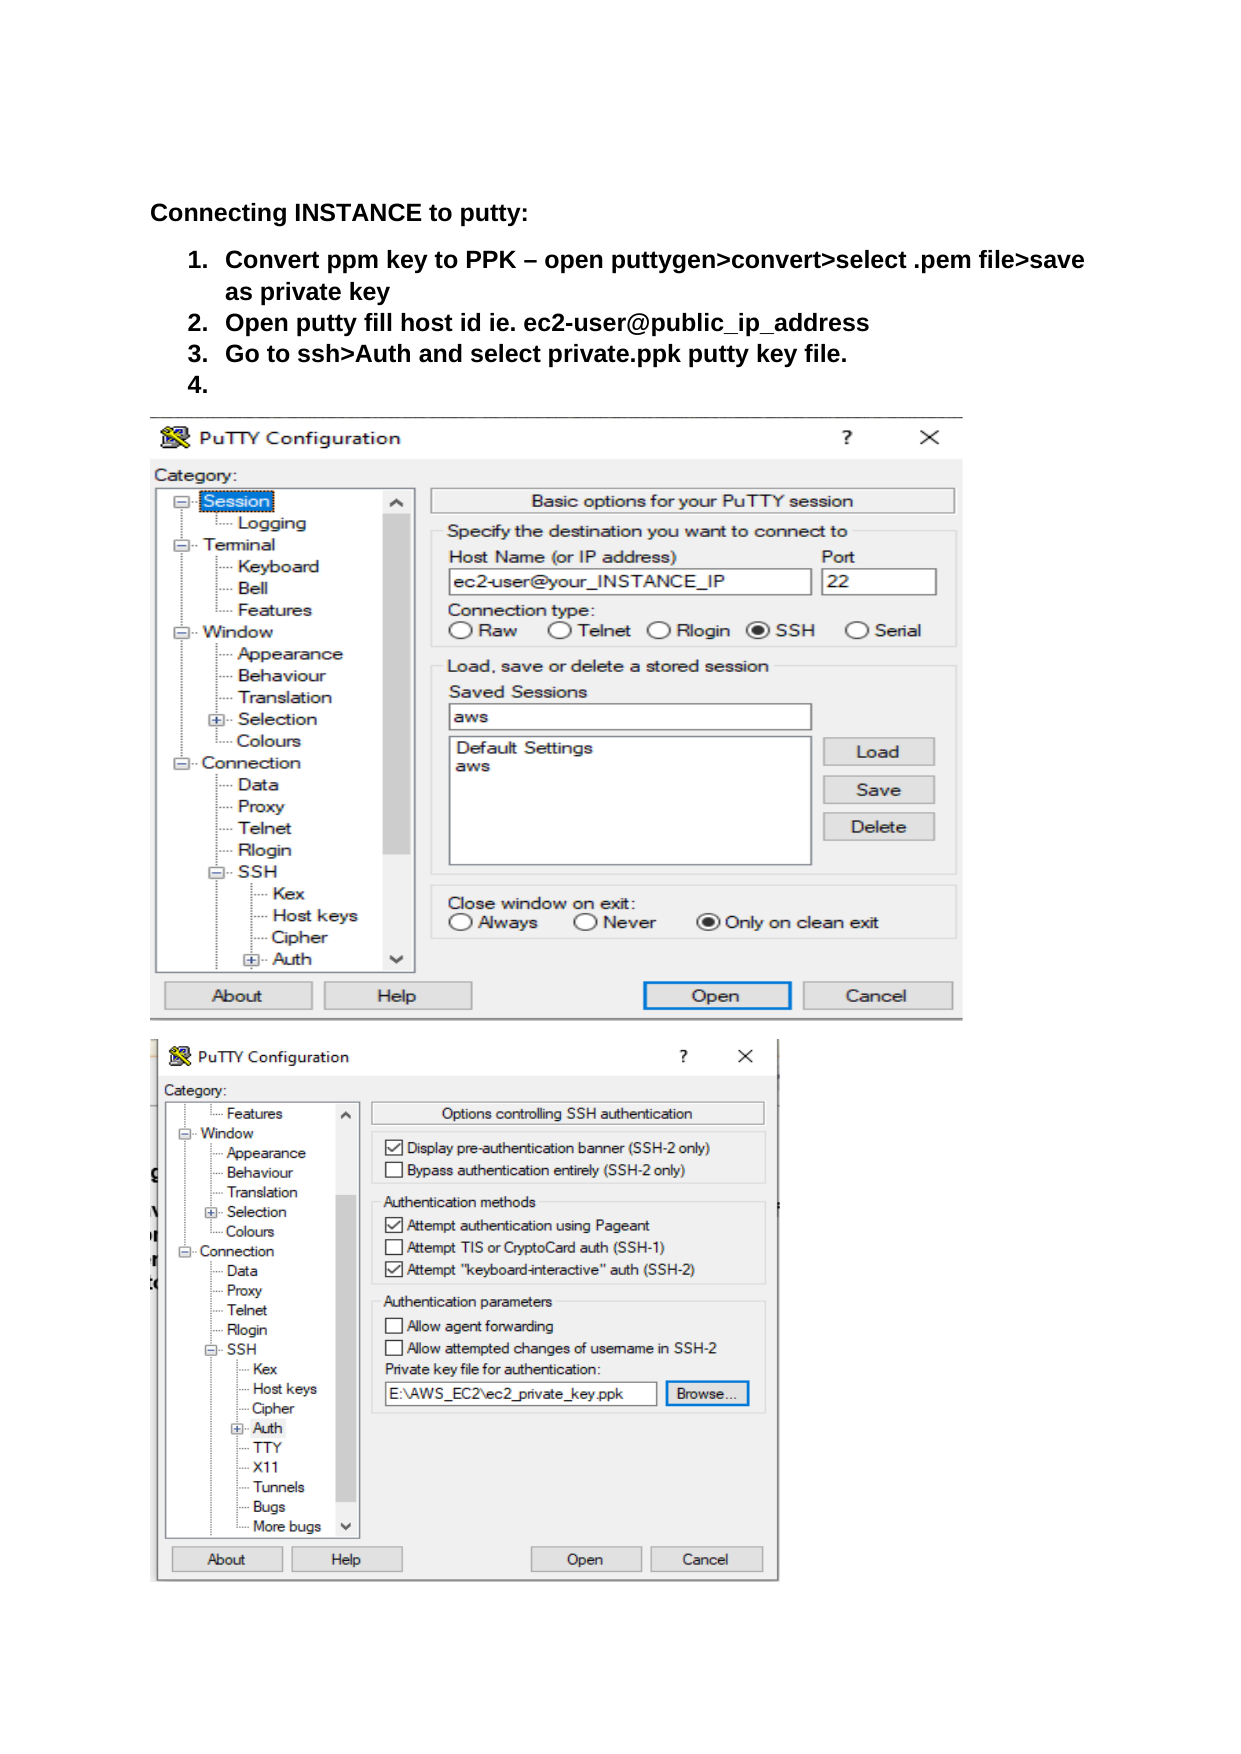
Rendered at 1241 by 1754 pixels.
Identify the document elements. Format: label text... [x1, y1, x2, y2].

list Convert ppm key to PPK – open puttygen>convert>select .pem file>save as private key [187, 245, 1090, 305]
picture [150, 417, 963, 1021]
picture [150, 1039, 780, 1582]
text Connecting INSTANCE to putty: [150, 198, 1090, 226]
list Go to ssh>Auth and select private.ppk putty key file. [187, 338, 1090, 367]
list Open putty fill host id ie. ec2-user@public_ip_address [187, 307, 1090, 336]
